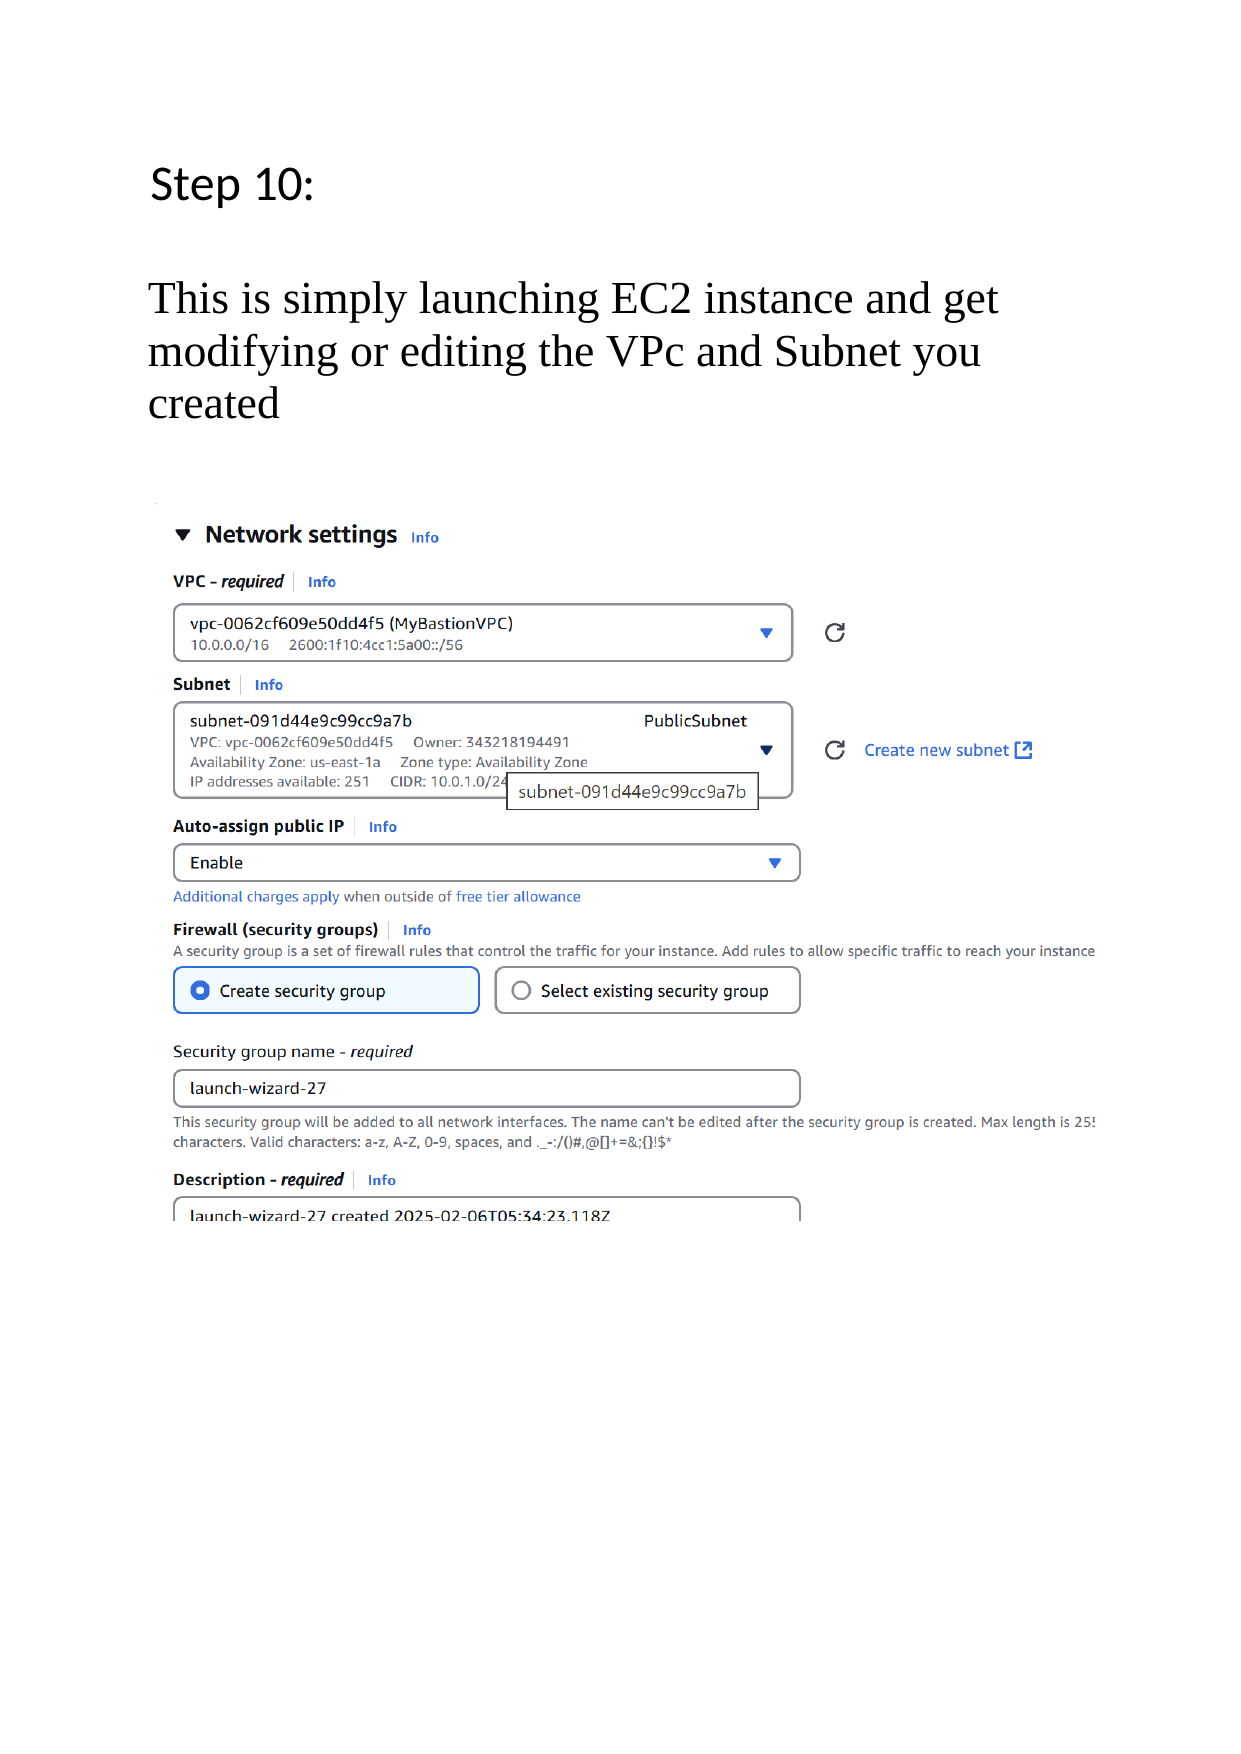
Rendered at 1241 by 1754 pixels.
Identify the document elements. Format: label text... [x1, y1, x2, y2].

text This is simply launching EC2 instance and get modifying or editing the VPc and Subnet you created [148, 271, 1122, 429]
picture [154, 503, 1095, 1221]
